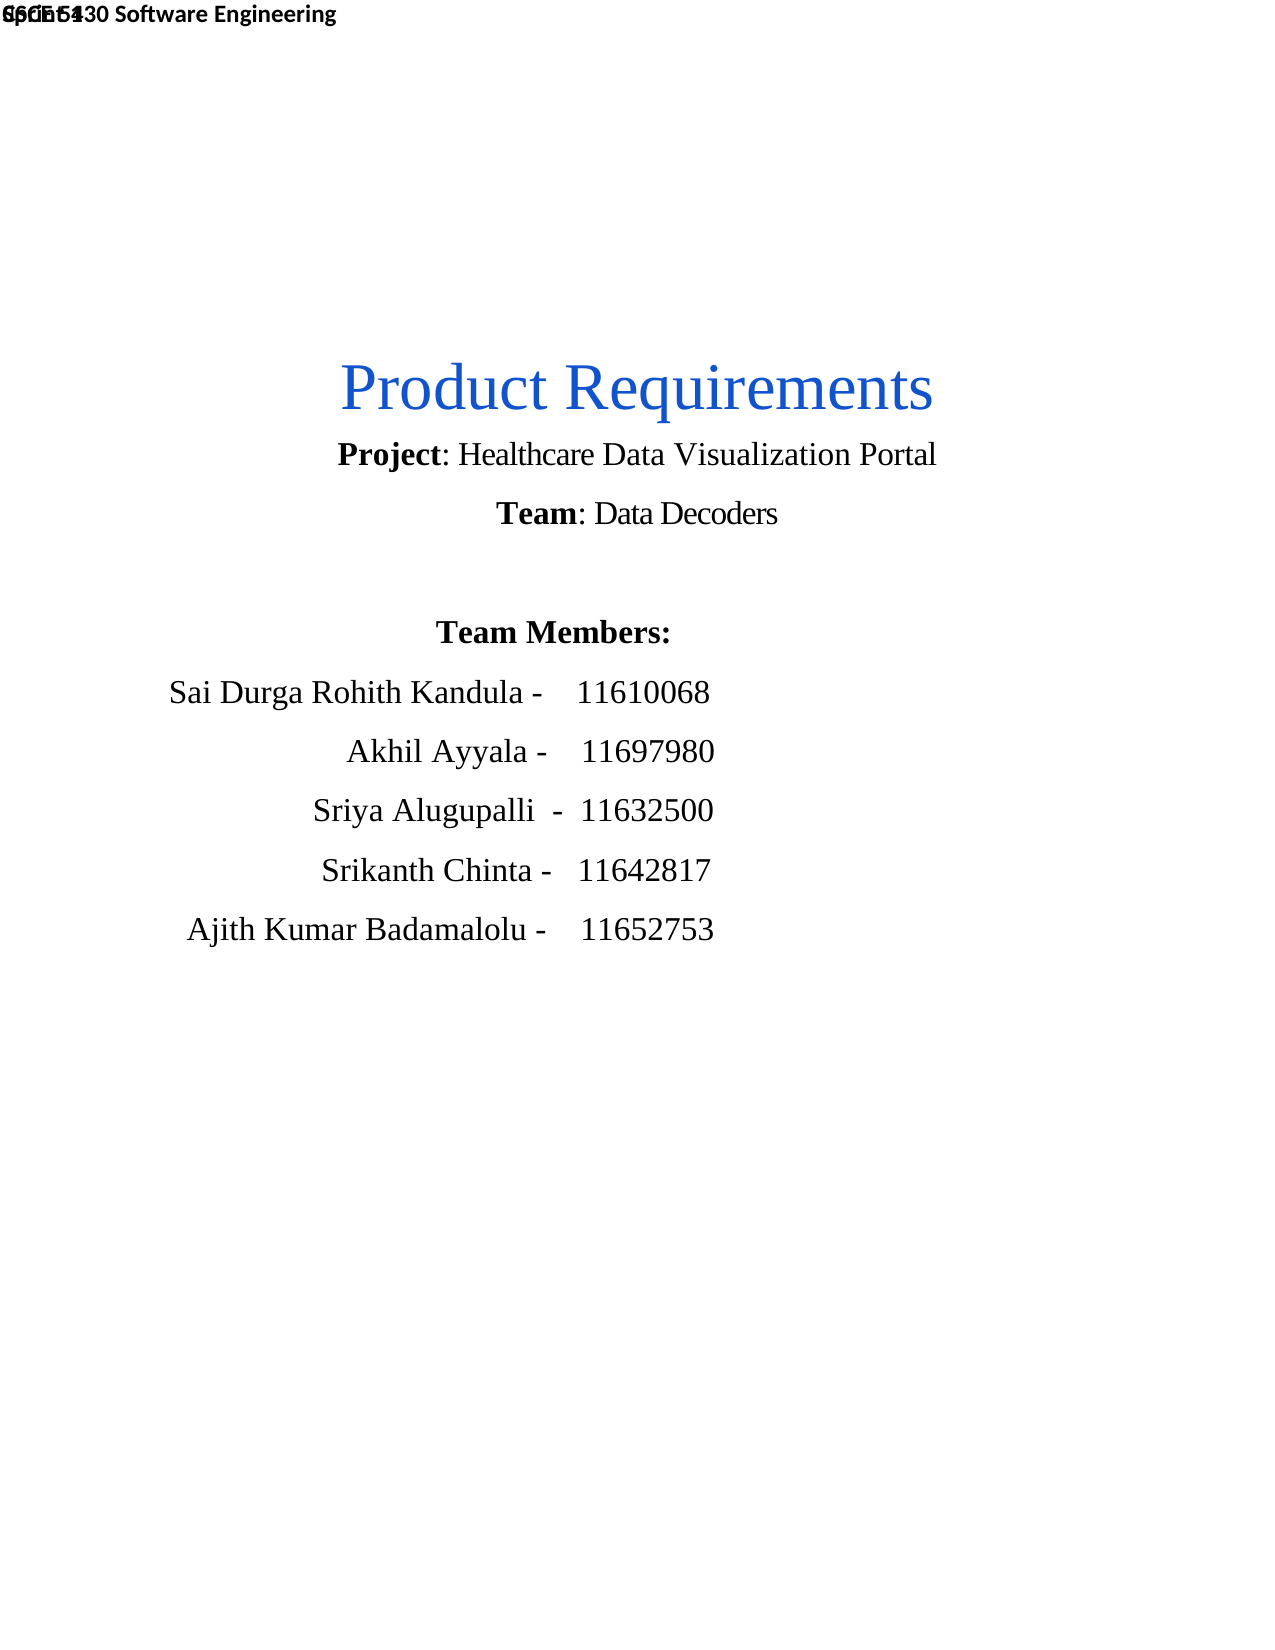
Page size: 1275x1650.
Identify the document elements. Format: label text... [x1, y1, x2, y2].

text Team Members: [361, 612, 759, 651]
text Sriya Alugupalli - 11632500 [85, 791, 759, 829]
title Product Requirements [334, 347, 941, 423]
text Project: Healthcare Data Visualization Portal [334, 434, 940, 473]
text Srikanth Chinta - 11642817 [85, 850, 759, 888]
text Akhil Ayyala - 11697980 [85, 731, 759, 769]
text Team: Data Decoders [334, 494, 941, 532]
text Sai Durga Rohith Kandula - 11610068 [85, 672, 759, 710]
text Ajith Kumar Badamalolu - 11652753 [85, 909, 759, 948]
